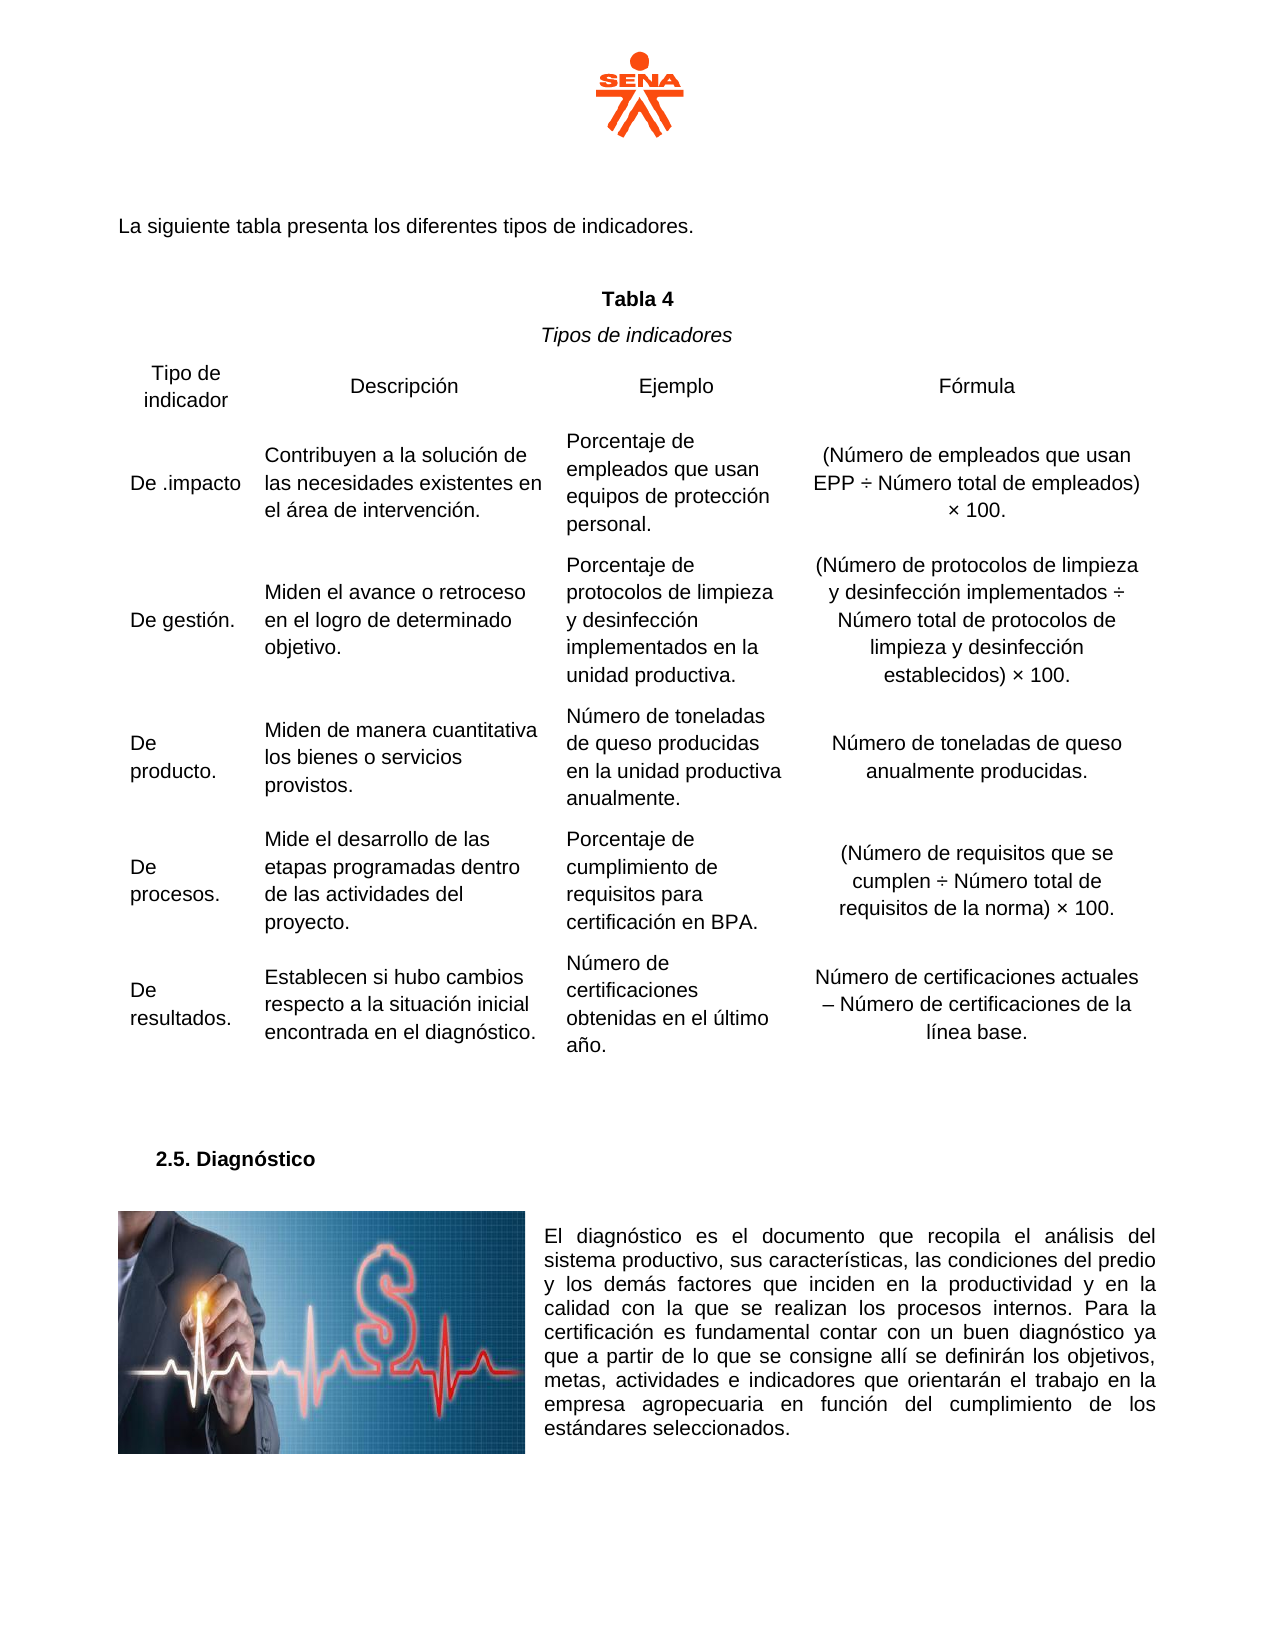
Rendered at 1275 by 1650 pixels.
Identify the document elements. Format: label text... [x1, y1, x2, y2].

table_cell Establecen si hubo cambios respecto a la situación inicial encontrada en el diagnóstico. [254, 951, 554, 1073]
table_cell Porcentaje de empleados que usan equipos de protección personal. [556, 429, 797, 552]
table_cell Porcentaje de protocolos de limpieza y desinfección implementados en la unidad productiva. [556, 553, 797, 703]
picture [118, 1211, 525, 1454]
table_cell Miden el avance o retroceso en el logro de determinado objetivo. [254, 553, 554, 703]
text Tabla 4 [118, 287, 1157, 311]
text Tipos de indicadores [118, 323, 1157, 347]
table_cell (Número de requisitos que se cumplen ÷ Número total de requisitos de la norma) × 100. [798, 827, 1156, 950]
table_cell Contribuyen a la solución de las necesidades existentes en el área de intervención. [254, 429, 554, 552]
table_cell Número de certificaciones actuales – Número de certificaciones de la línea base. [798, 951, 1156, 1073]
table_cell (Número de protocolos de limpieza y desinfección implementados ÷ Número total de protocolos de limpieza y desinfección establecidos) × 100. [798, 553, 1156, 703]
table_header Tipo de indicador [119, 361, 253, 428]
table_cell De .impacto [119, 429, 253, 552]
table_cell De gestión. [119, 553, 253, 703]
table_cell Mide el desarrollo de las etapas programadas dentro de las actividades del proyecto. [254, 827, 554, 950]
table_header Ejemplo [556, 361, 797, 428]
text La siguiente tabla presenta los diferentes tipos de indicadores. [118, 214, 1157, 238]
picture [585, 48, 690, 142]
list Diagnóstico [156, 1147, 1157, 1171]
table_cell Porcentaje de cumplimiento de requisitos para certificación en BPA. [556, 827, 797, 950]
table_cell Número de toneladas de queso anualmente producidas. [798, 704, 1156, 826]
table_header Descripción [254, 361, 554, 428]
table_cell De producto. [119, 704, 253, 826]
table_cell Miden de manera cuantitativa los bienes o servicios provistos. [254, 704, 554, 826]
table_cell De procesos. [119, 827, 253, 950]
table_cell De resultados. [119, 951, 253, 1073]
table_cell (Número de empleados que usan EPP ÷ Número total de empleados) × 100. [798, 429, 1156, 552]
text El diagnóstico es el documento que recopila el análisis del sistema productivo, sus características, las condiciones del predio y los demás factores que inciden en la productividad y en la calidad con la que se realizan los procesos internos. Para la certificación es fundamental contar con un buen diagnóstico ya que a partir de lo que se consigne allí se definirán los objetivos, metas, actividades e indicadores que orientarán el trabajo en la empresa agropecuaria en función del cumplimiento de los estándares seleccionados. [525, 1224, 1157, 1439]
table_header Fórmula [798, 361, 1156, 428]
table_cell Número de certificaciones obtenidas en el último año. [556, 951, 797, 1073]
table_cell Número de toneladas de queso producidas en la unidad productiva anualmente. [556, 704, 797, 826]
